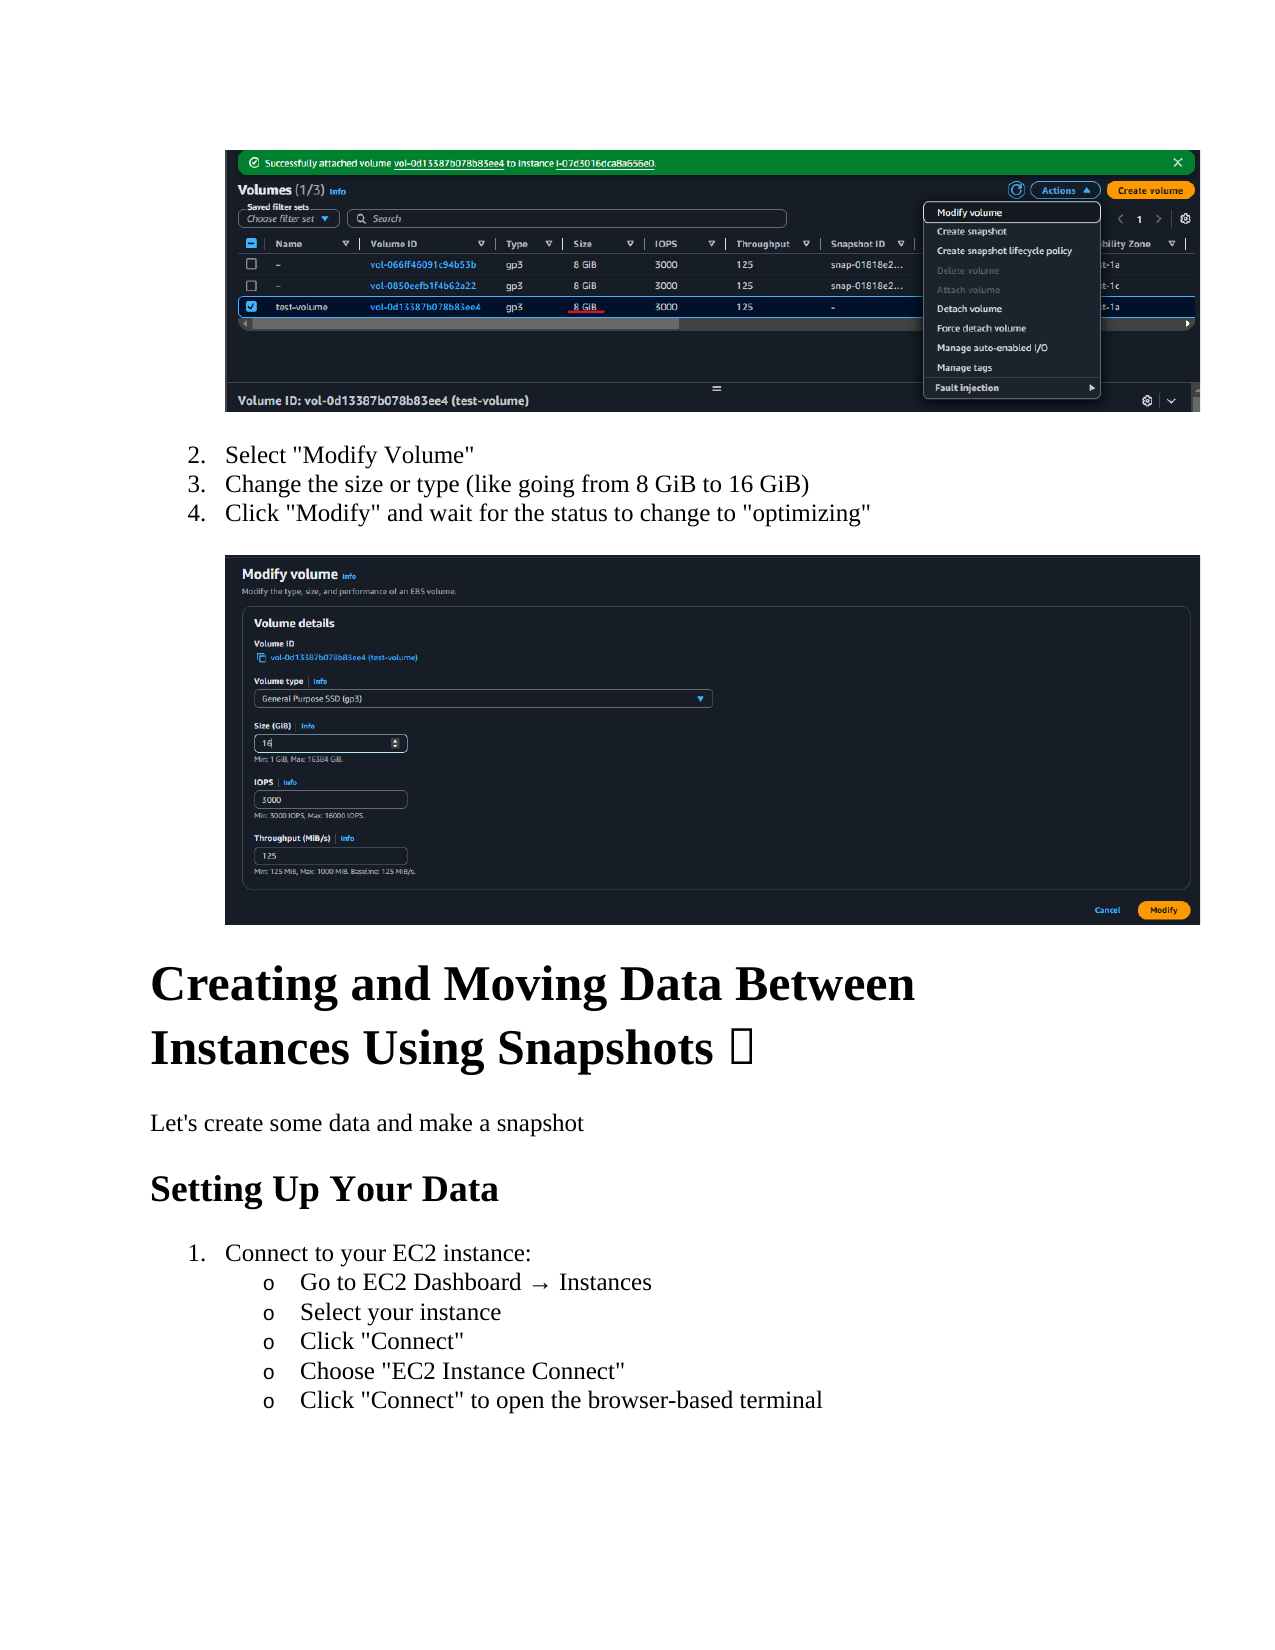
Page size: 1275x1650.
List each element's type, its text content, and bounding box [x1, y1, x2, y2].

list Click "Connect" [262, 1326, 1125, 1356]
picture [225, 555, 1200, 925]
picture [225, 150, 1200, 412]
list Go to EC2 Dashboard → Instances [262, 1267, 1125, 1297]
text Setting Up Your Data [150, 1166, 1125, 1209]
text Creating and Moving Data Between Instances Using Snapshots 📸 [150, 953, 1125, 1079]
list Select "Modify Volume" [187, 440, 1125, 469]
list Connect to your EC2 instance: [187, 1238, 1125, 1267]
list Click "Connect" to open the browser-based terminal [262, 1385, 1125, 1415]
list Select your instance [262, 1297, 1125, 1326]
list Click "Modify" and wait for the status to change to "optimizing" [187, 498, 1125, 527]
text Let's create some data and make a snapshot [150, 1108, 1125, 1137]
list Change the size or type (like going from 8 GiB to 16 GiB) [187, 469, 1125, 498]
list Choose "EC2 Instance Connect" [262, 1356, 1125, 1385]
